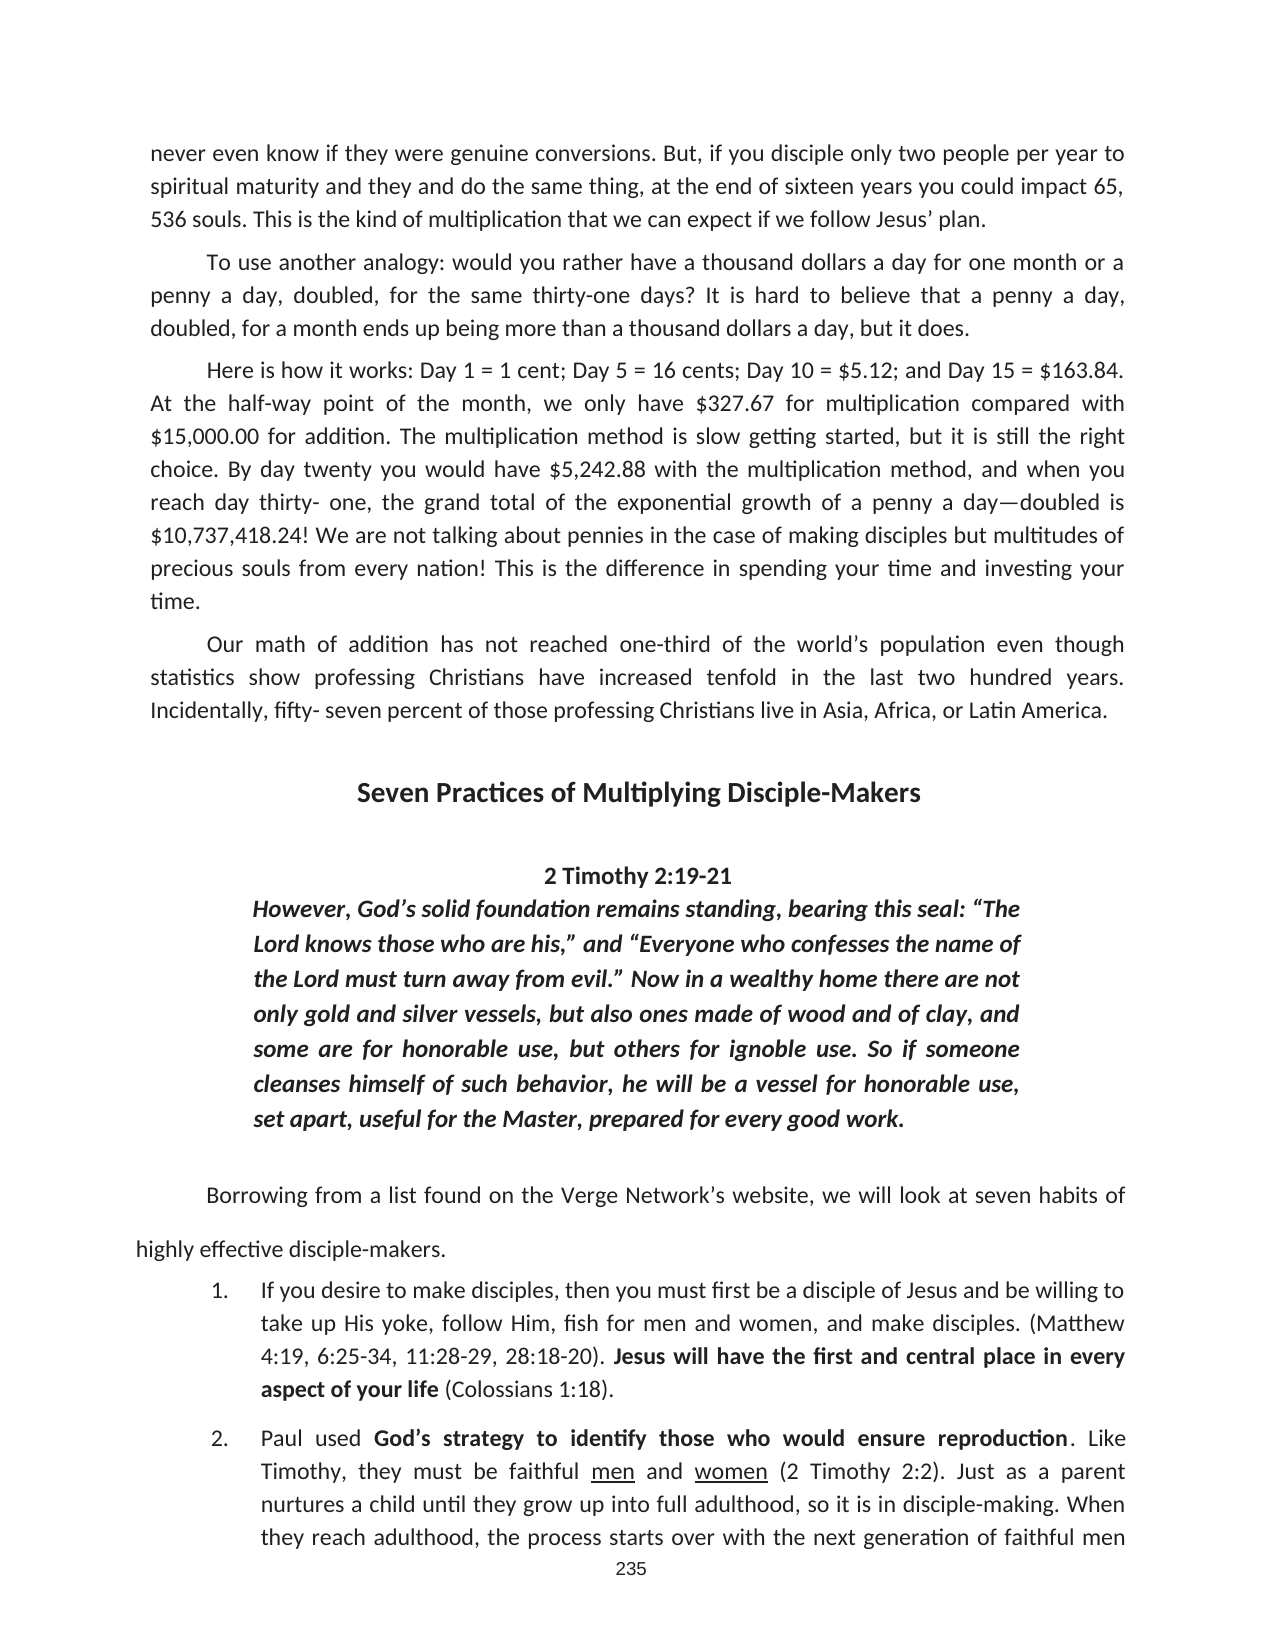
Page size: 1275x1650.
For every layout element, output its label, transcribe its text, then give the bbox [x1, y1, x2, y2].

text Our math of addition has not reached one-third of the world’s population even though statistics show professing Christians have increased tenfold in the last two hundred years. Incidentally, fifty- seven percent of those professing Christians live in Asia, Africa, or Latin America. [150, 629, 1127, 724]
subtitle Seven Practices of Multiplying Disciple-Makers [206, 774, 1071, 810]
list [211, 1423, 1127, 1551]
subtitle 2 Timothy 2:19-21 [150, 861, 1126, 891]
text Here is how it works: Day 1 = 1 cent; Day 5 = 16 cents; Day 10 = $5.12; and Day 15 = $163.84. At the half-way point of the month, we only have $327.67 for multiplication compared with $15,000.00 for addition. The multiplication method is slow getting started, but it is still the right choice. By day twenty you would have $5,242.88 with the multiplication method, and when you reach day thirty- one, the grand total of the exponential growth of a penny a day—doubled is $10,737,418.24! We are not talking about pennies in the case of making disciples but multitudes of precious souls from every nation! This is the difference in spending your time and investing your time. [150, 355, 1127, 616]
text Borrowing from a list found on the Verge Network’s website, we will look at seven habits of highly effective disciple-makers. [136, 1180, 1127, 1268]
list If you desire to make disciples, then you must first be a disciple of Jesus and be willing to take up His yoke, follow Him, fish for men and women, and make disciples. (Matthew 4:19, 6:25-34, 11:28-29, 28:18-20). Jesus will have the first and central place in every aspect of your life (Colossians 1:18). [211, 1275, 1127, 1403]
text To use another analogy: would you rather have a thousand dollars a day for one month or a penny a day, doubled, for the same thirty-one days? It is hard to believe that a penny a day, doubled, for a month ends up being more than a thousand dollars a day, but it does. [150, 247, 1127, 342]
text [150, 138, 1127, 233]
text However, God’s solid foundation remains standing, bearing this seal: “The Lord knows those who are his,” and “Everyone who confesses the name of the Lord must turn away from evil.” Now in a wealthy home there are not only gold and silver vessels, but also ones made of wood and of clay, and some are for honorable use, but others for ignoble use. So if someone cleanses himself of such behavior, he will be a vessel for honorable use, set apart, useful for the Master, prepared for every good work. [252, 893, 1024, 1134]
